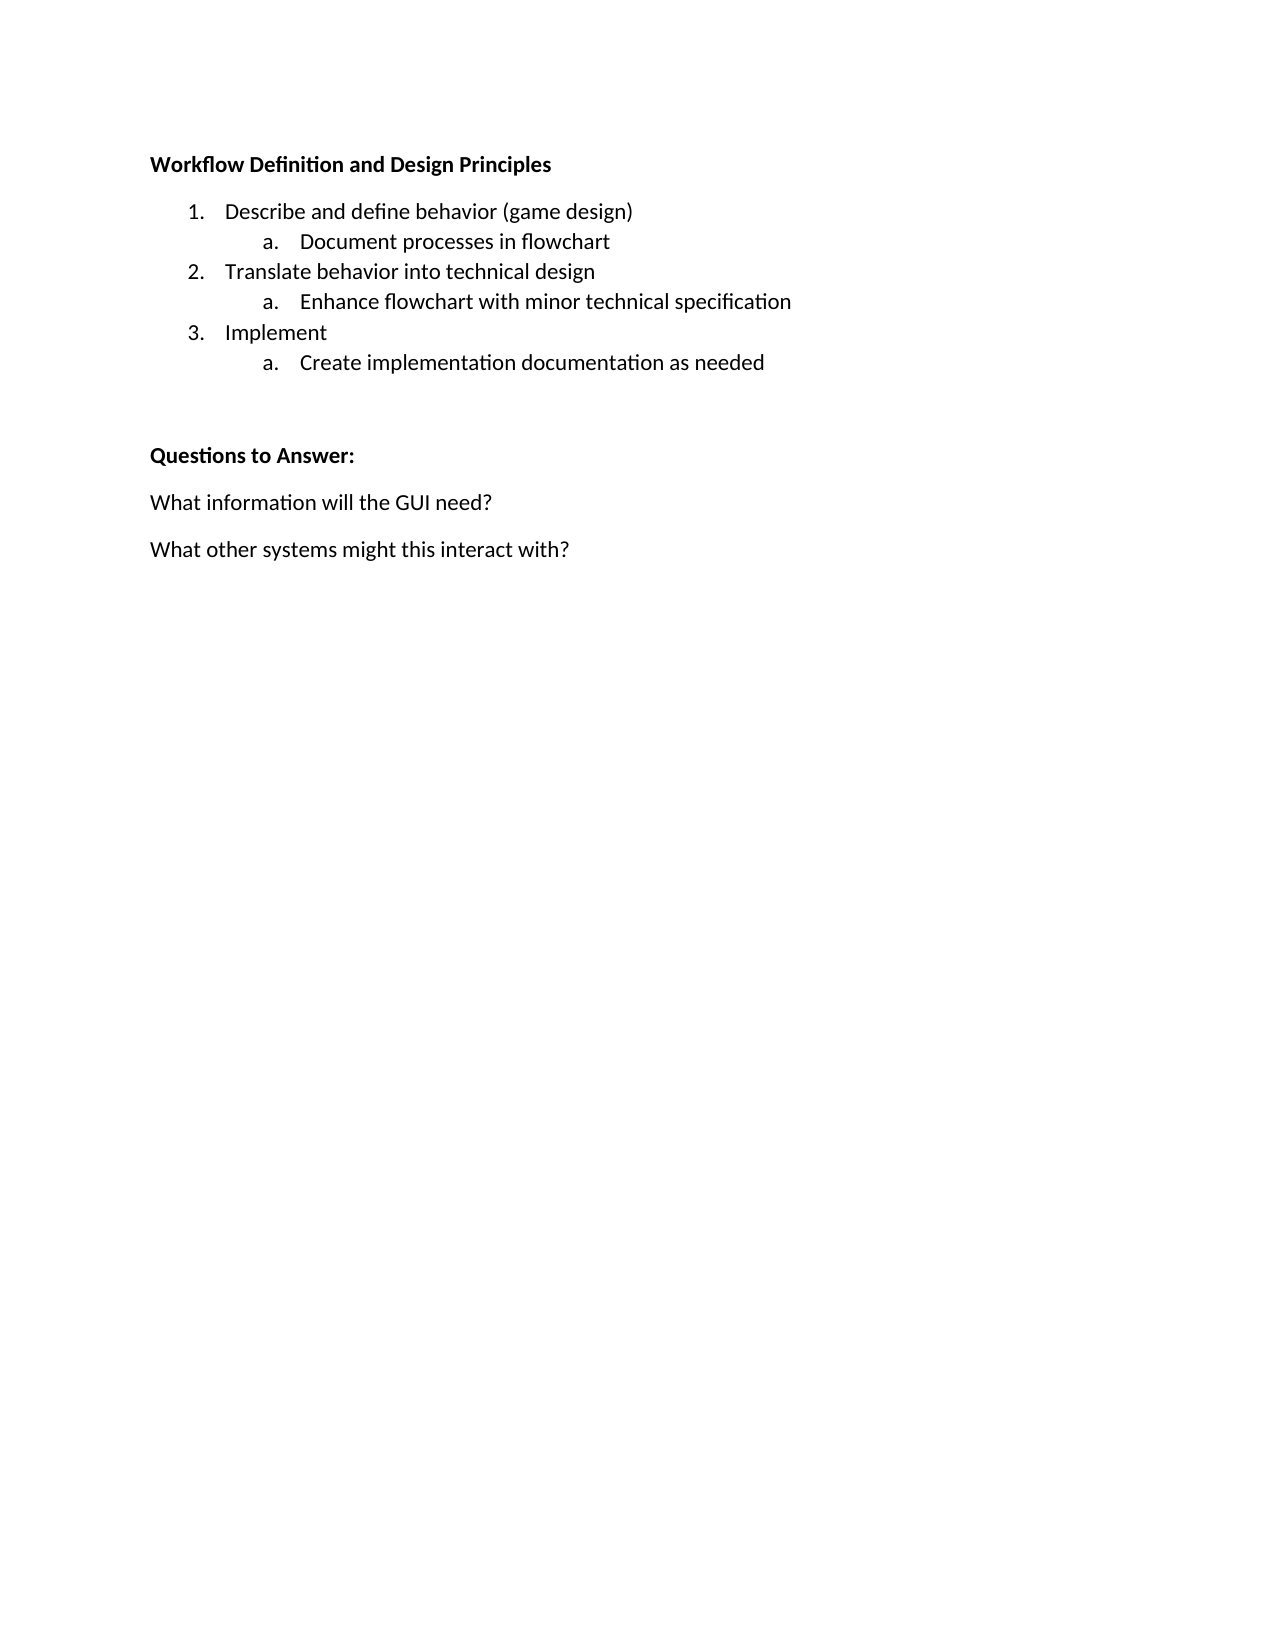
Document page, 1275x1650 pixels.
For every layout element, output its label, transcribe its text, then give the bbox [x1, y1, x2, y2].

list Translate behavior into technical design [187, 257, 1125, 285]
list Document processes in flowchart [262, 227, 1125, 255]
list Implement [187, 318, 1125, 346]
text Workflow Definition and Design Principles [150, 150, 1125, 178]
text What information will the GUI need? [150, 488, 1125, 517]
list Create implementation documentation as needed [262, 348, 1125, 376]
list Describe and define behavior (game design) [187, 197, 1125, 225]
text Questions to Answer: [150, 442, 1125, 470]
list Enhance flowchart with minor technical specification [262, 287, 1125, 316]
text What other systems might this interact with? [150, 535, 1125, 563]
